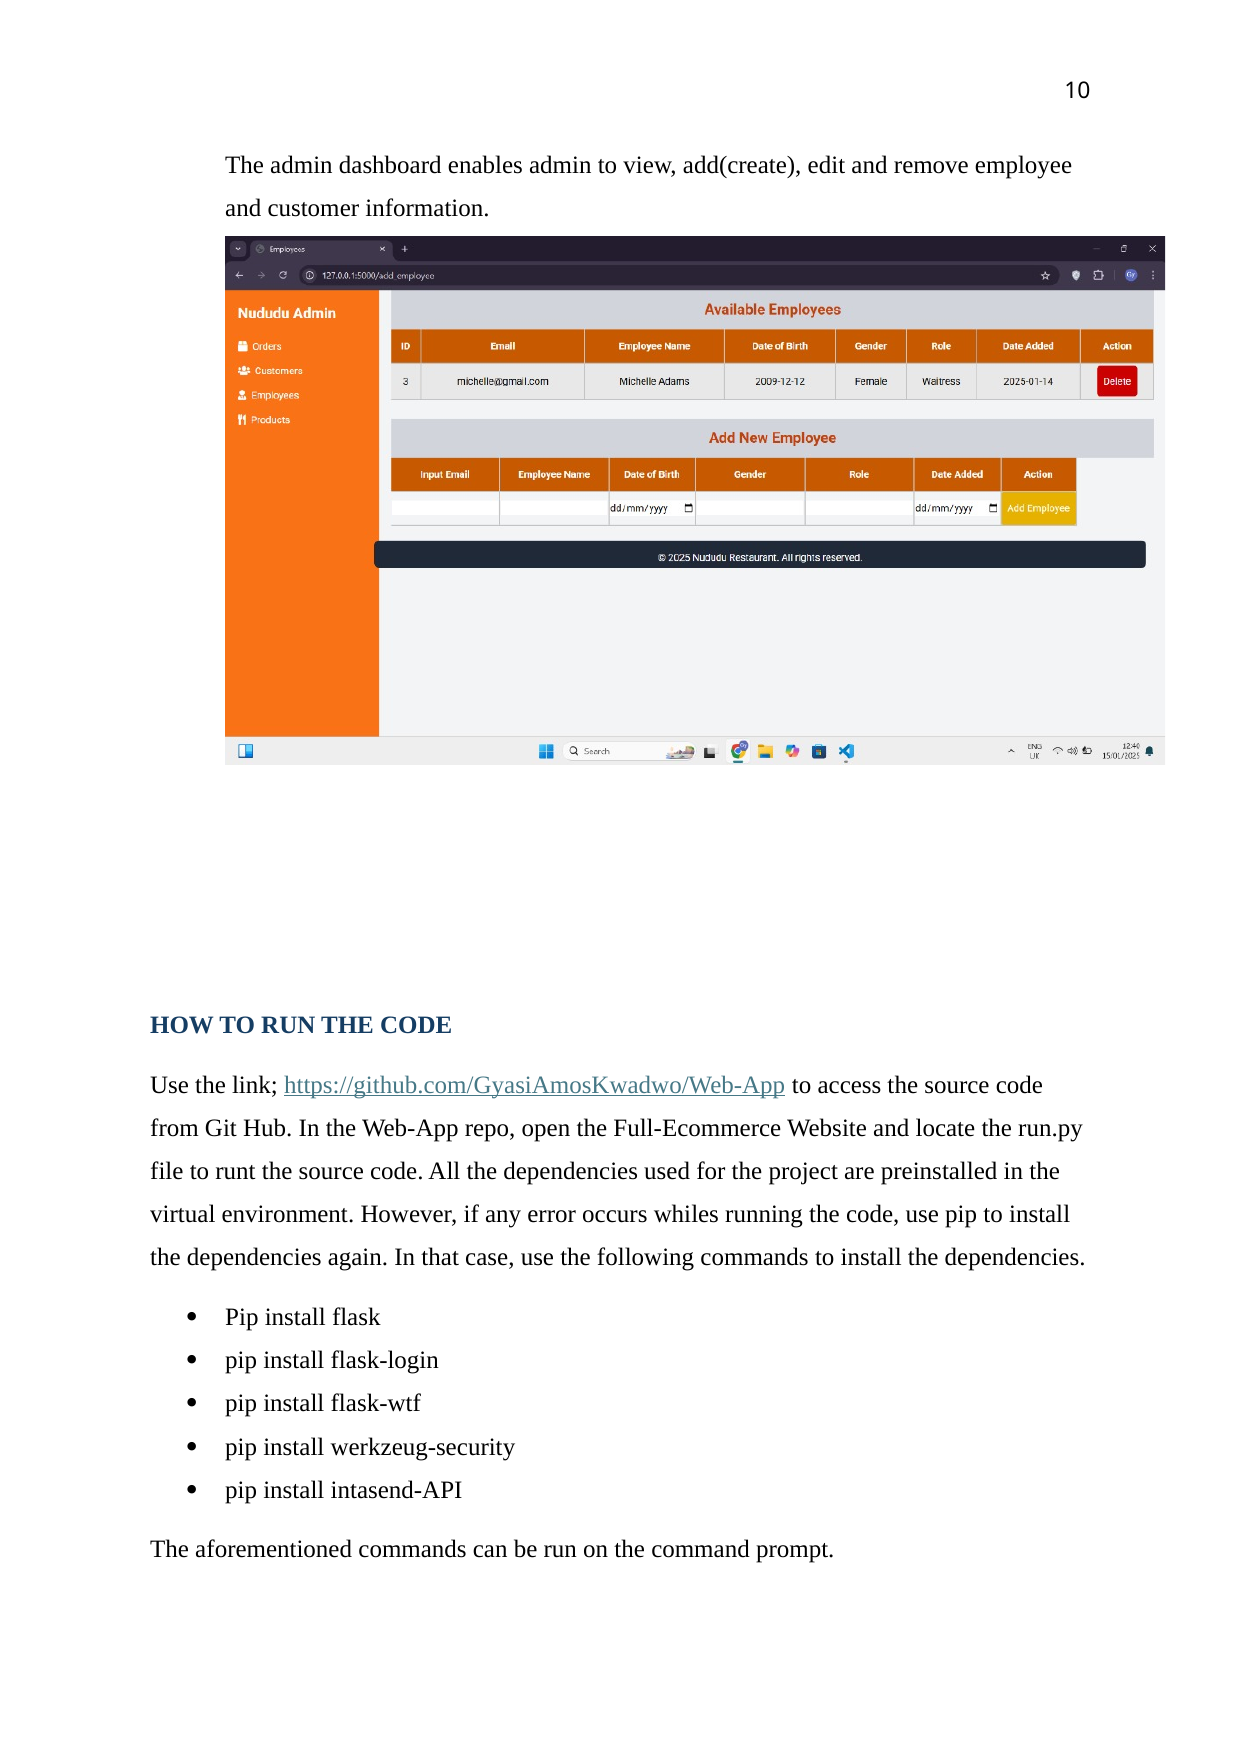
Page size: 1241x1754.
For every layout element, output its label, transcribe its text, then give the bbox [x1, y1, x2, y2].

list pip install flask-login [187, 1345, 1090, 1374]
list pip install werkzeug-security [187, 1432, 1090, 1460]
list pip install flask-wtf [187, 1388, 1090, 1417]
text HOW TO RUN THE CODE [150, 1010, 1090, 1039]
list The admin dashboard enables admin to view, add(create), edit and remove employee and customer information. [225, 150, 1090, 222]
text Use the link; https://github.com/GyasiAmosKwadwo/Web-App to access the source code from Git Hub. In the Web-App repo, open the Full-Ecommerce Website and locate the run.py file to runt the source code. All the dependencies used for the project are preinstalled in the virtual environment. However, if any error occurs whiles running the code, use pip to install the dependencies again. In that case, use the following commands to install the dependencies. [150, 1070, 1090, 1271]
picture [225, 236, 1166, 765]
list pip install intasend-API [187, 1475, 1090, 1503]
text The aforementioned commands can be run on the command prompt. [150, 1534, 1090, 1563]
list Pip install flask [187, 1302, 1090, 1331]
